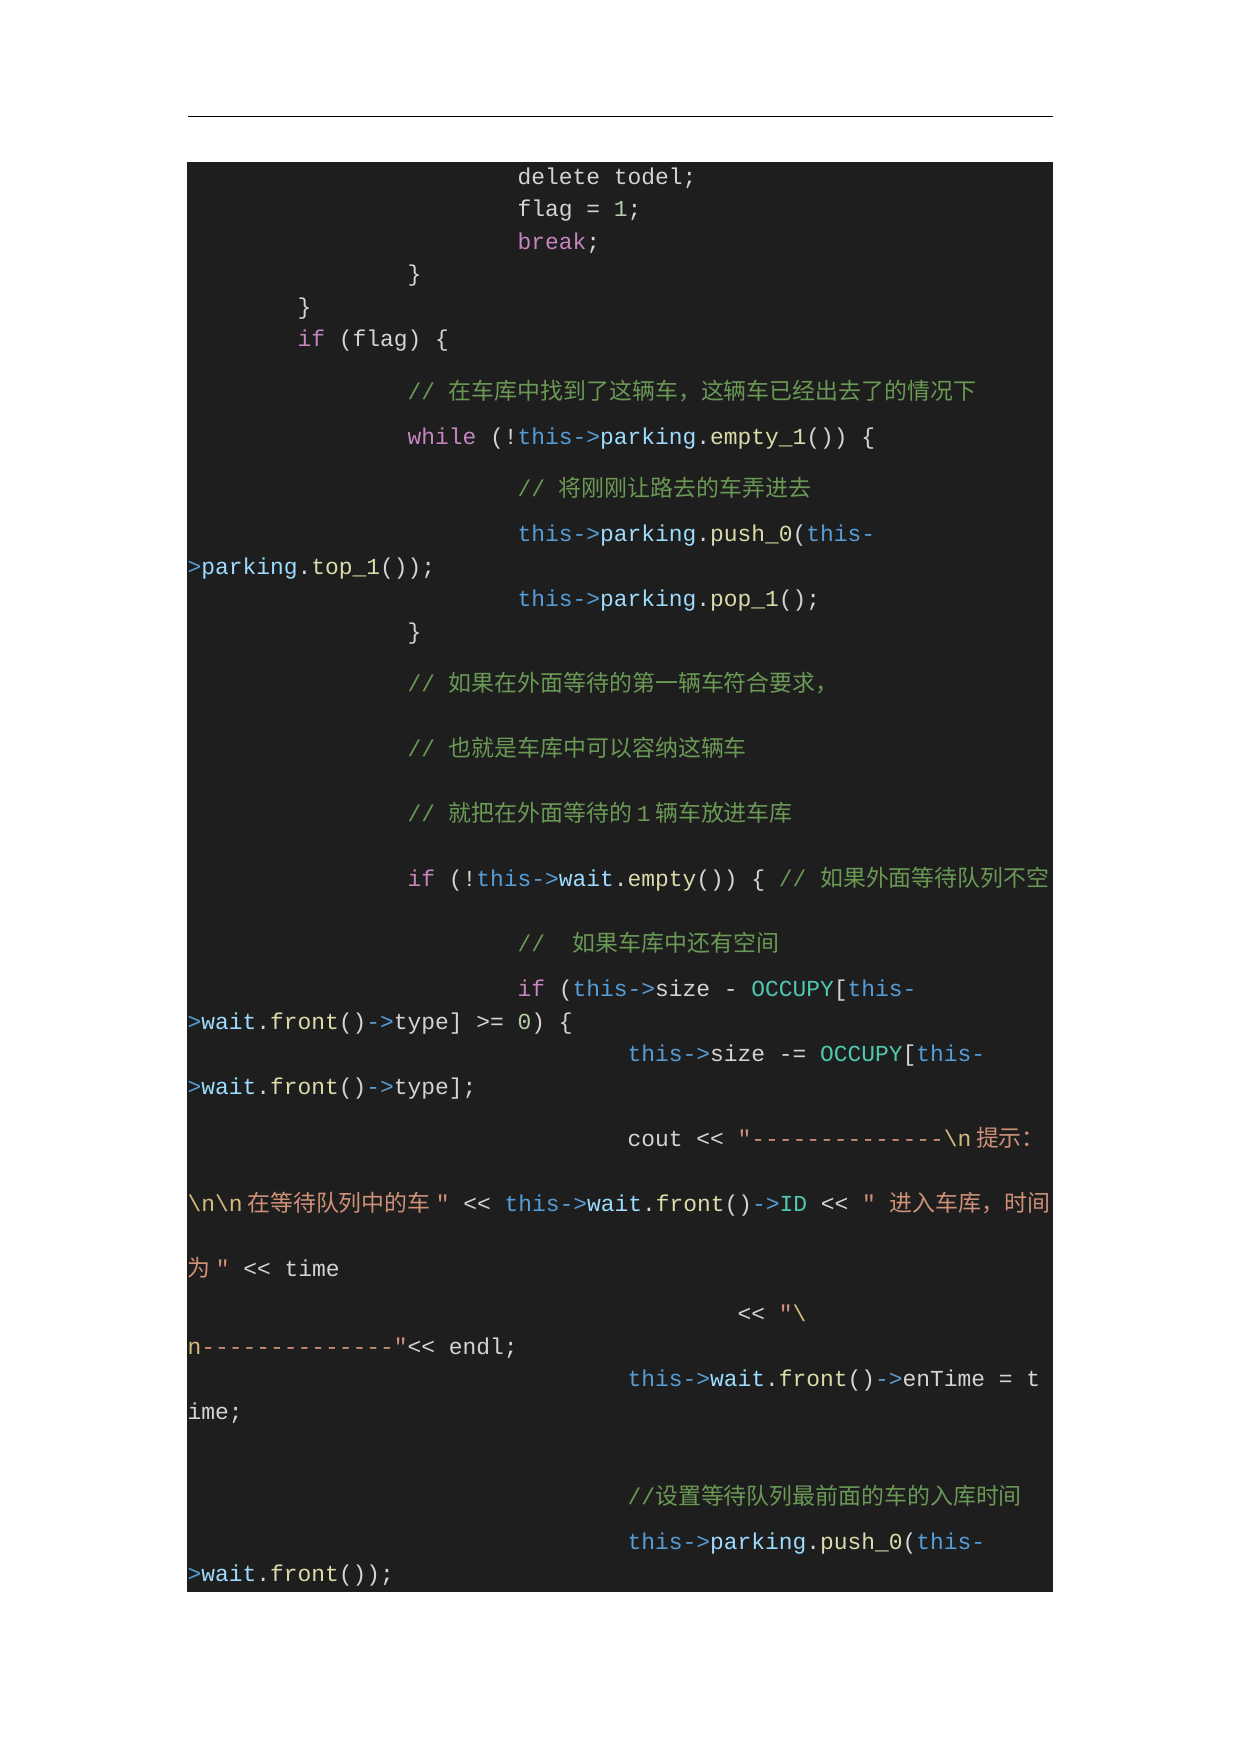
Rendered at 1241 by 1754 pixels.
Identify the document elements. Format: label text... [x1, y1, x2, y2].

text // 如果在外面等待的第一辆车符合要求， [187, 649, 1053, 714]
text if (this->size - OCCUPY[this->wait.front()->type] >= 0) { [187, 974, 1053, 1039]
text // 将刚刚让路去的车弄进去 [187, 454, 1053, 519]
text // 也就是车库中可以容纳这辆车 [187, 714, 1053, 779]
text // 在车库中找到了这辆车，这辆车已经出去了的情况下 [187, 357, 1053, 422]
text } [187, 292, 1053, 324]
text this->parking.pop_1(); [187, 584, 1053, 617]
text this->parking.push_0(this->wait.front()); [187, 1527, 1053, 1592]
text break; [187, 227, 1053, 259]
text this->wait.front()->enTime = time; [187, 1364, 1053, 1429]
text flag = 1; [187, 194, 1053, 227]
text if (!this->wait.empty()) { // 如果外面等待队列不空 [187, 844, 1053, 909]
text } [187, 259, 1053, 292]
text cout << "--------------\n提示：\n\n在等待队列中的车 " << this->wait.front()->ID << " 进入车库，时间为 " << time [187, 1104, 1053, 1299]
text << "\n--------------"<< endl; [187, 1299, 1053, 1364]
text if (flag) { [187, 324, 1053, 357]
text } [187, 617, 1053, 649]
text // 就把在外面等待的1辆车放进车库 [187, 779, 1053, 844]
text // 如果车库中还有空间 [187, 909, 1053, 974]
text this->size -= OCCUPY[this->wait.front()->type]; [187, 1039, 1053, 1104]
text this->parking.push_0(this->parking.top_1()); [187, 519, 1053, 584]
text //设置等待队列最前面的车的入库时间 [187, 1462, 1053, 1527]
text while (!this->parking.empty_1()) { [187, 422, 1053, 454]
text delete todel; [187, 162, 1053, 194]
